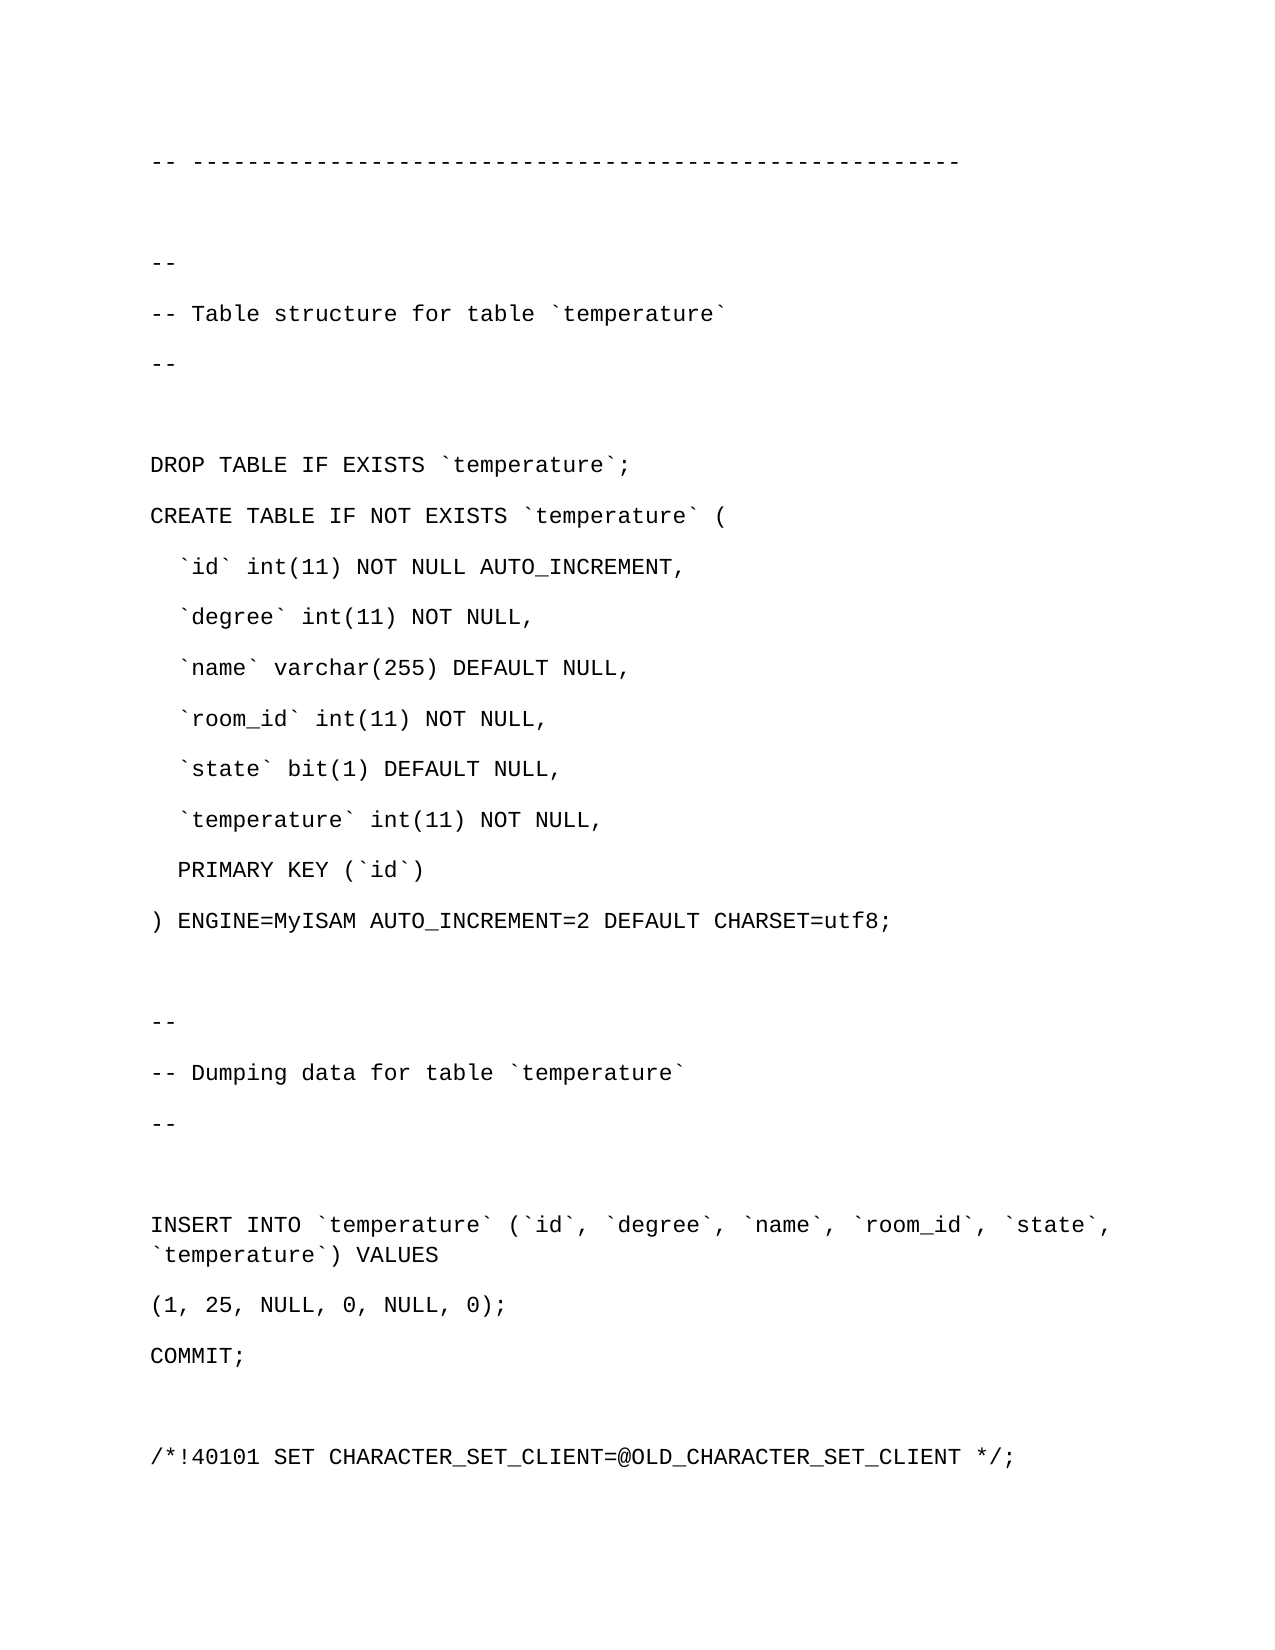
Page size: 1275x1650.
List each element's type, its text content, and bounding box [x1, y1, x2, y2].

text DROP TABLE IF EXISTS `temperature`; [150, 454, 1125, 480]
text -- [150, 352, 1125, 378]
text -- [150, 1112, 1125, 1138]
text -- Dumping data for table `temperature` [150, 1061, 1125, 1087]
text PRIMARY KEY (`id`) [150, 859, 1125, 885]
text `room_id` int(11) NOT NULL, [150, 707, 1125, 733]
text -- Table structure for table `temperature` [150, 302, 1125, 328]
text -- [150, 251, 1125, 277]
text `degree` int(11) NOT NULL, [150, 606, 1125, 632]
text `state` bit(1) DEFAULT NULL, [150, 757, 1125, 783]
text /*!40101 SET CHARACTER_SET_CLIENT=@OLD_CHARACTER_SET_CLIENT */; [150, 1445, 1125, 1471]
text CREATE TABLE IF NOT EXISTS `temperature` ( [150, 504, 1125, 530]
text `id` int(11) NOT NULL AUTO_INCREMENT, [150, 555, 1125, 581]
text (1, 25, NULL, 0, NULL, 0); [150, 1293, 1125, 1319]
text `name` varchar(255) DEFAULT NULL, [150, 656, 1125, 682]
text -- -------------------------------------------------------- [150, 150, 1125, 176]
text INSERT INTO `temperature` (`id`, `degree`, `name`, `room_id`, `state`, `temperature`) VALUES [150, 1213, 1125, 1269]
text `temperature` int(11) NOT NULL, [150, 808, 1125, 834]
text ) ENGINE=MyISAM AUTO_INCREMENT=2 DEFAULT CHARSET=utf8; [150, 909, 1125, 935]
text -- [150, 1011, 1125, 1037]
text COMMIT; [150, 1344, 1125, 1370]
